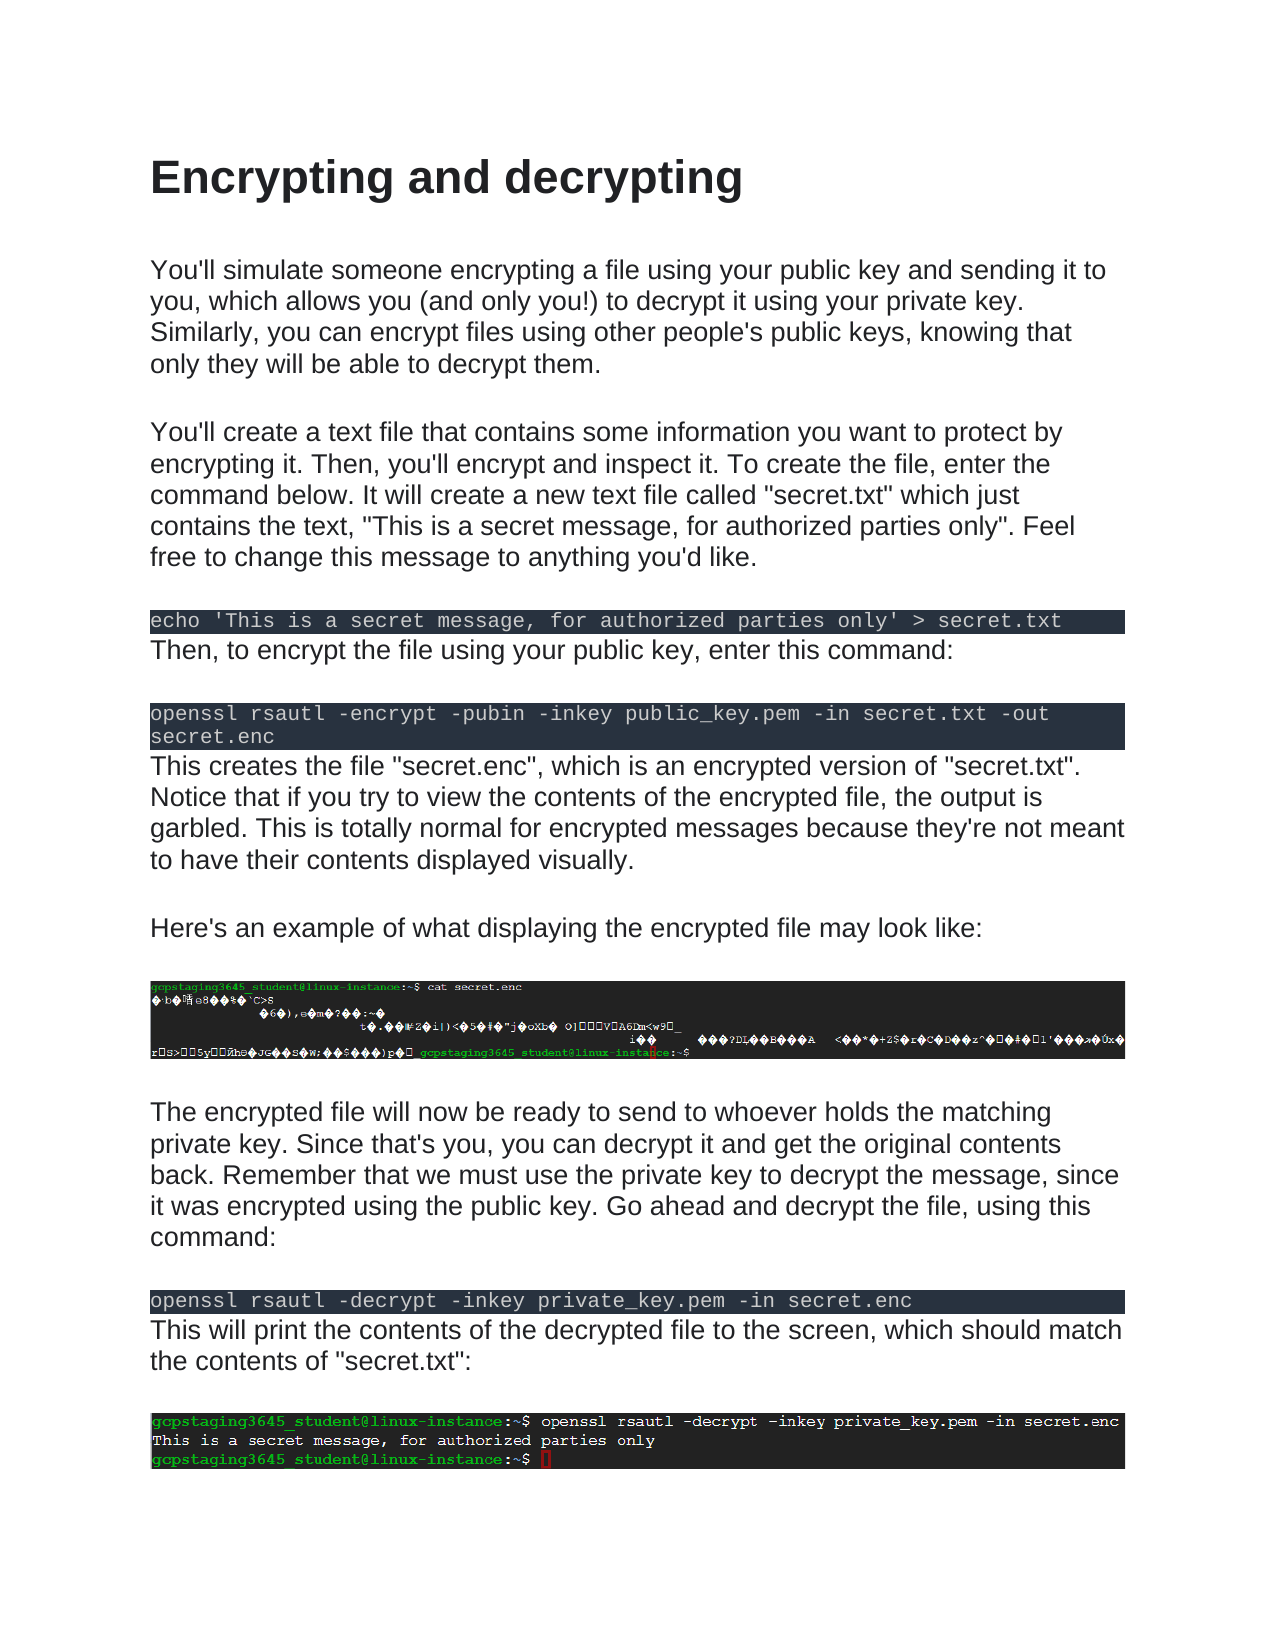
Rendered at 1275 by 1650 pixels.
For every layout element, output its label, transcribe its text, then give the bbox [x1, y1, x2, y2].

picture [150, 981, 1125, 1059]
text You'll simulate someone encrypting a file using your public key and sending it to you, which allows you (and only you!) to decrypt it using your private key. Similarly, you can encrypt files using other people's public keys, knowing that only they will be able to decrypt them. [150, 254, 1125, 379]
text echo 'This is a secret message, for authorized parties only' > secret.txt [150, 610, 1125, 634]
text This will print the contents of the decrypted file to the screen, which should match the contents of "secret.txt": [150, 1314, 1125, 1376]
subtitle Encrypting and decrypting [150, 150, 1125, 204]
text The encrypted file will now be ready to send to whoever holds the matching private key. Since that's you, you can decrypt it and get the original contents back. Remember that we must use the private key to decrypt the message, since it was encrypted using the public key. Go ahead and decrypt the file, using this command: [150, 1096, 1125, 1253]
text openssl rsautl -decrypt -inkey private_key.pem -in secret.enc [150, 1290, 1125, 1314]
text Then, to encrypt the file using your public key, enter this command: [150, 634, 1125, 665]
text You'll create a text file that contains some information you want to protect by encrypting it. Then, you'll encrypt and inspect it. To create the file, enter the command below. It will create a new text file called "secret.txt" which just contains the text, "This is a secret message, for authorized parties only". Feel free to change this message to anything you'd like. [150, 416, 1125, 573]
picture [150, 1413, 1125, 1469]
text openssl rsautl -encrypt -pubin -inkey public_key.pem -in secret.txt -out secret.enc [150, 703, 1125, 750]
text This creates the file "secret.enc", which is an encrypted version of "secret.txt". Notice that if you try to view the contents of the encrypted file, the output is garbled. This is totally normal for encrypted messages because they're not meant to have their contents displayed visually. [150, 750, 1125, 875]
text Here's an example of what displaying the encrypted file may look like: [150, 912, 1125, 944]
